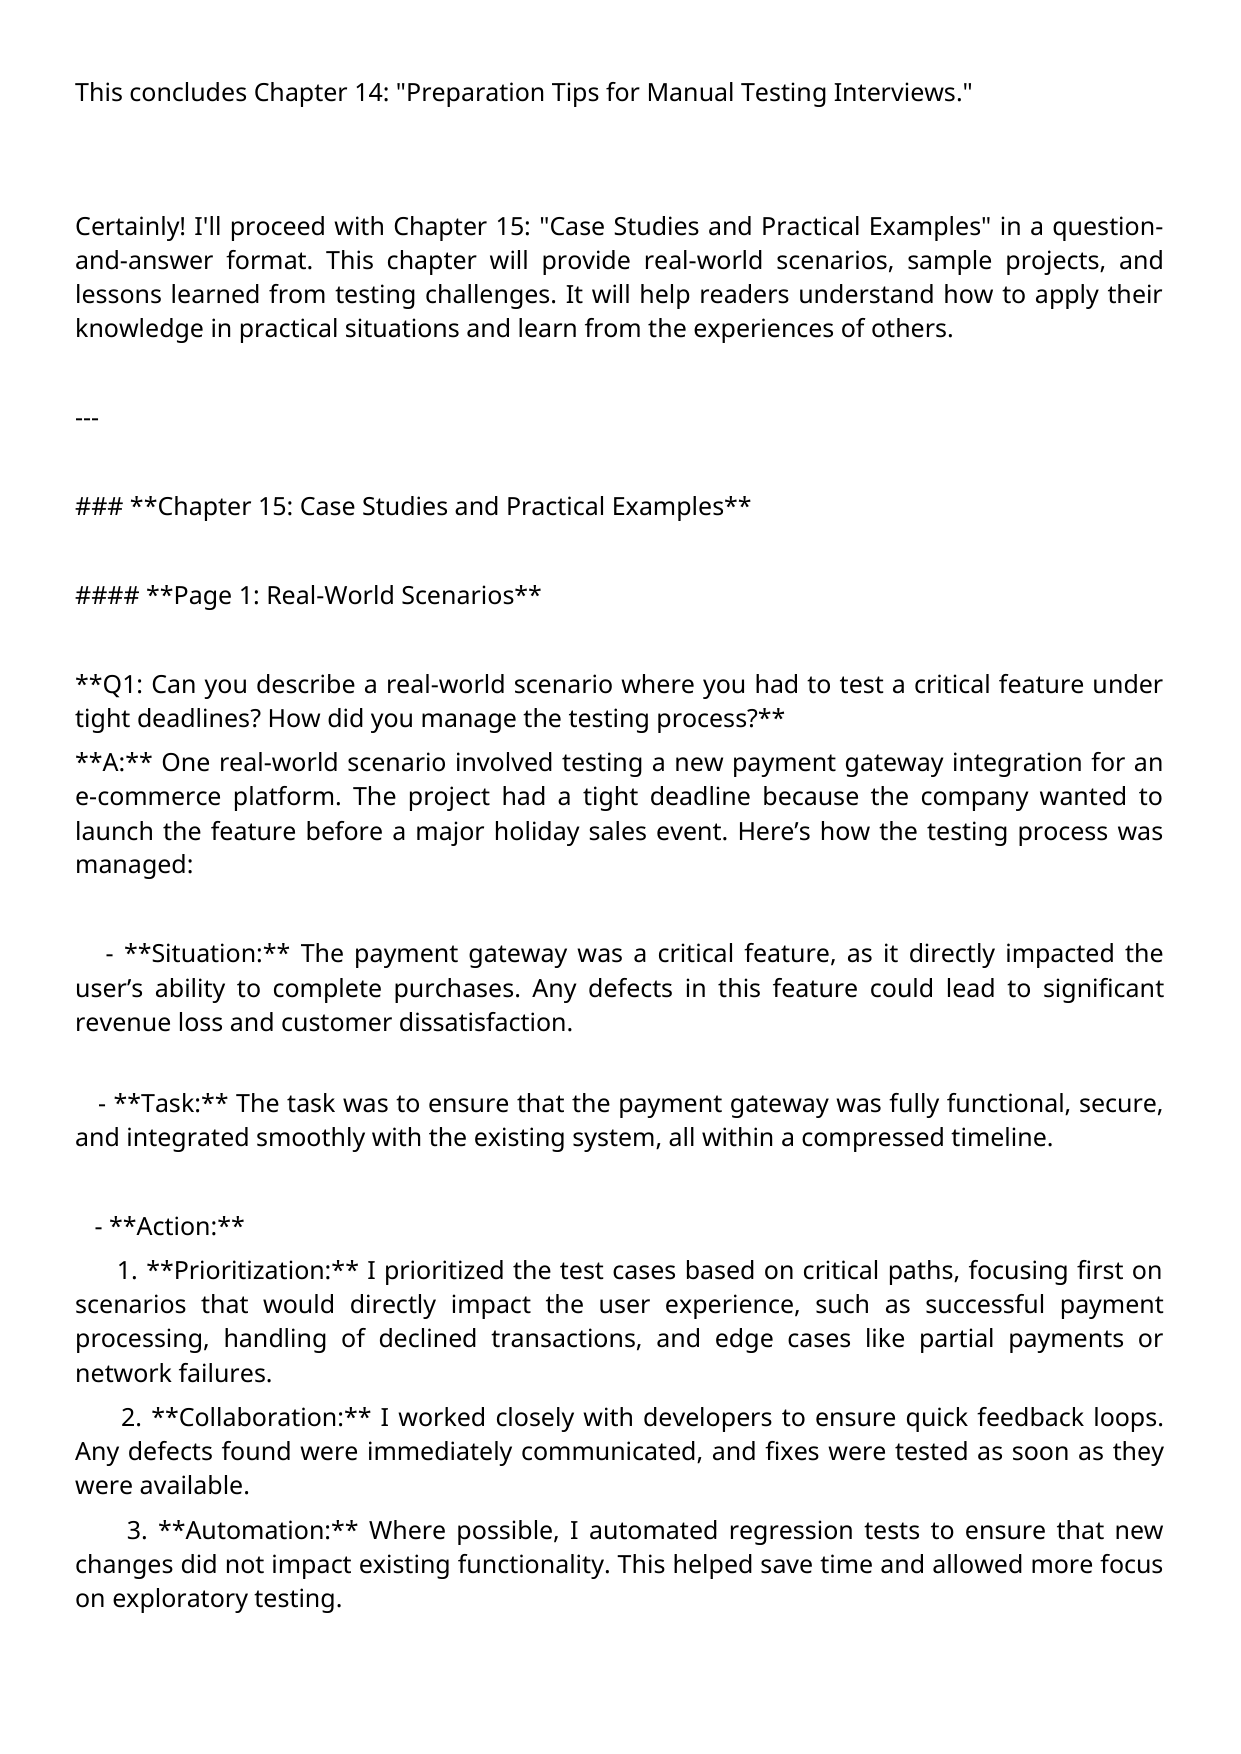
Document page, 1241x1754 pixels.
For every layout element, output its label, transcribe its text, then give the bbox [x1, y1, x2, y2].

text #### **Page 1: Real-World Scenarios** [75, 577, 1165, 612]
text --- [75, 399, 1165, 434]
text This concludes Chapter 14: "Preparation Tips for Manual Testing Interviews." [75, 75, 1165, 109]
text ### **Chapter 15: Case Studies and Practical Examples** [75, 488, 1165, 523]
text **A:** One real-world scenario involved testing a new payment gateway integration for an e-commerce platform. The project had a tight deadline because the company wanted to launch the feature before a major holiday sales event. Here’s how the testing process was managed: [75, 745, 1165, 881]
text **Q1: Can you describe a real-world scenario where you had to test a critical feature under tight deadlines? How did you manage the testing process?** [75, 666, 1165, 734]
text 3. **Automation:** Where possible, I automated regression tests to ensure that new changes did not impact existing functionality. This helped save time and allowed more focus on exploratory testing. [75, 1512, 1165, 1614]
text Certainly! I'll proceed with Chapter 15: "Case Studies and Practical Examples" in a question-and-answer format. This chapter will provide real-world scenarios, sample projects, and lessons learned from testing challenges. It will help readers understand how to apply their knowledge in practical situations and learn from the experiences of others. [75, 208, 1165, 345]
text - **Task:** The task was to ensure that the payment gateway was fully functional, secure, and integrated smoothly with the existing system, all within a compressed timeline. [75, 1086, 1165, 1154]
text - **Action:** [75, 1208, 1165, 1243]
text - **Situation:** The payment gateway was a critical feature, as it directly impacted the user’s ability to complete purchases. Any defects in this feature could lead to significant revenue loss and customer dissatisfaction. [75, 936, 1165, 1038]
text 1. **Prioritization:** I prioritized the test cases based on critical paths, focusing first on scenarios that would directly impact the user experience, such as successful payment processing, handling of declined transactions, and edge cases like partial payments or network failures. [75, 1253, 1165, 1389]
text 2. **Collaboration:** I worked closely with developers to ensure quick feedback loops. Any defects found were immediately communicated, and fixes were tested as soon as they were available. [75, 1400, 1165, 1502]
